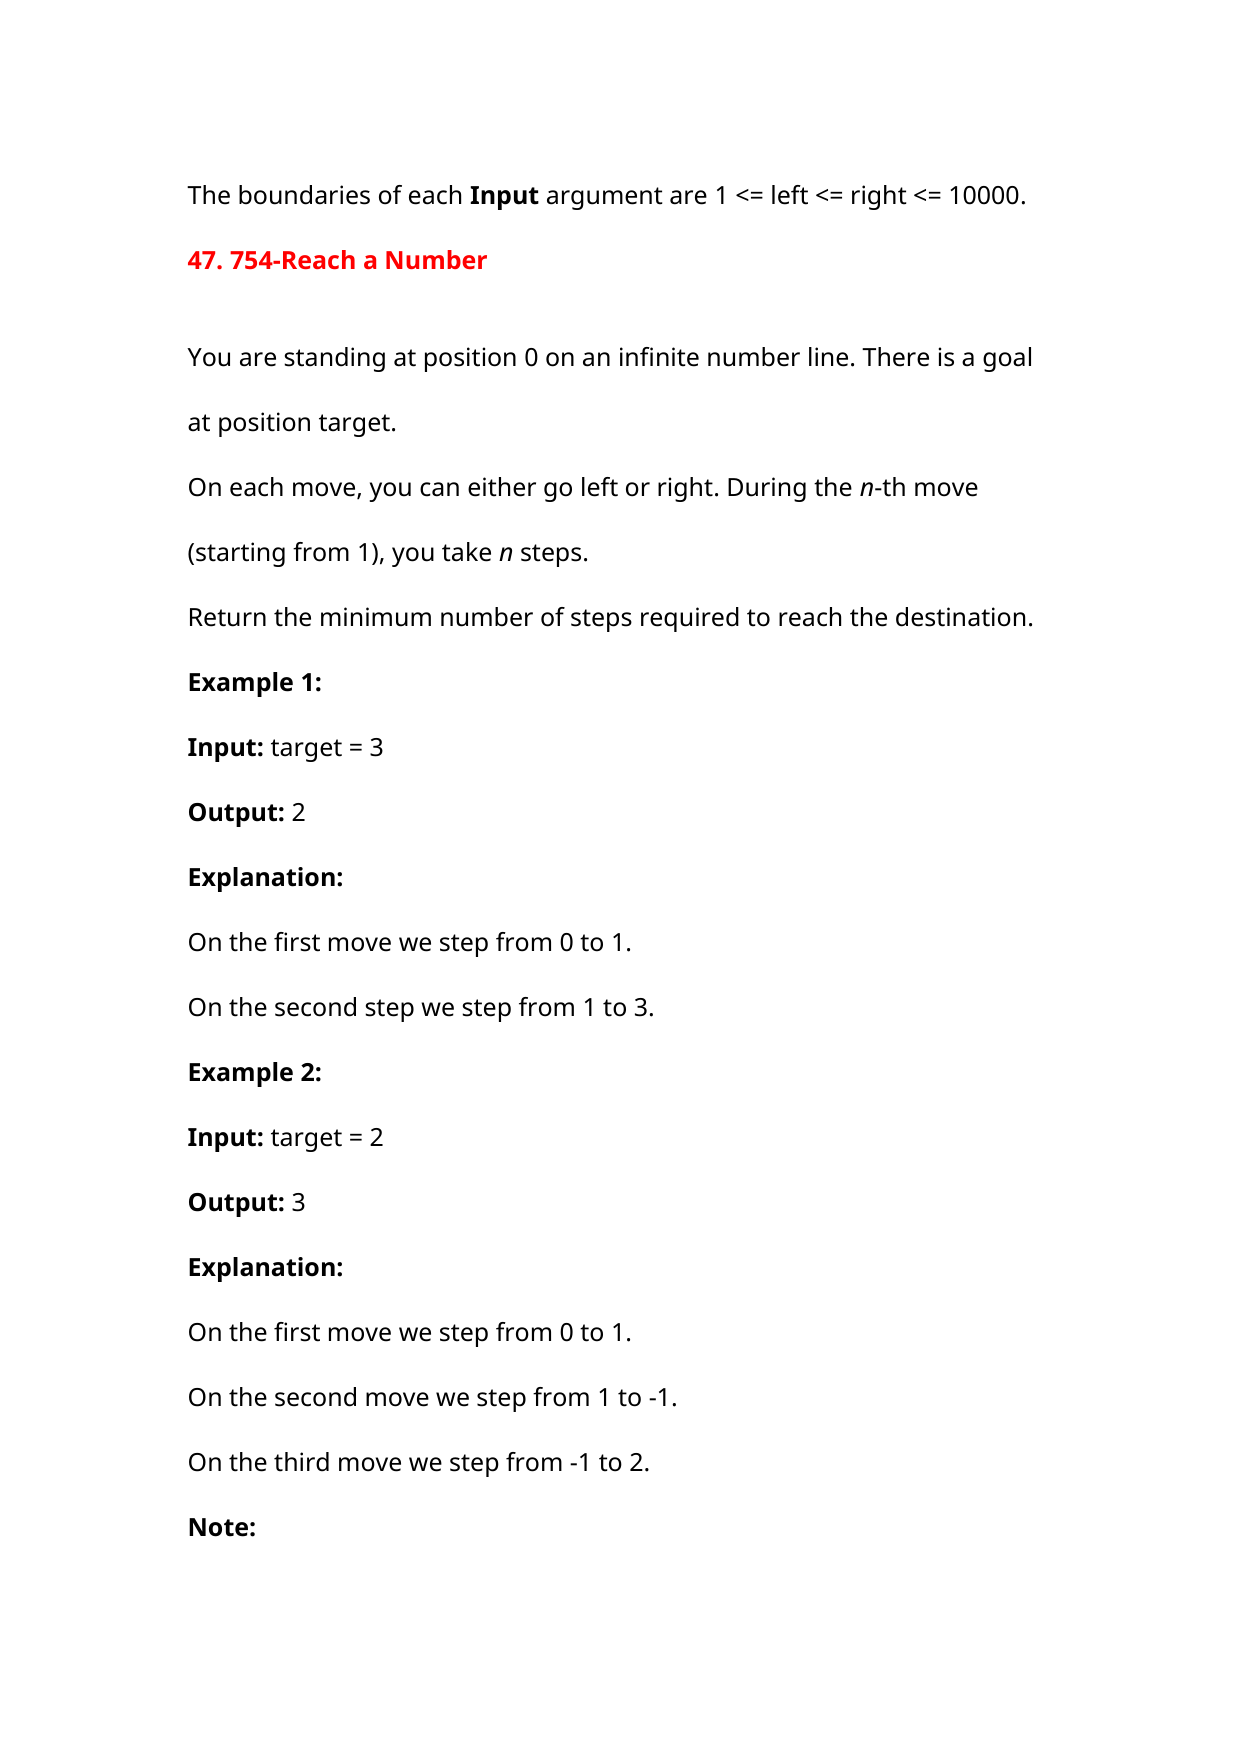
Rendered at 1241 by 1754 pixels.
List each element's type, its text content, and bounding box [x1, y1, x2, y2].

text Example 1: [187, 649, 1053, 714]
text 47. 754-Reach a Number [187, 227, 1053, 292]
text Explanation: [187, 1234, 1053, 1299]
text On the second move we step from 1 to -1. [187, 1364, 1053, 1429]
text Return the minimum number of steps required to reach the destination. [187, 584, 1053, 649]
text On the first move we step from 0 to 1. [187, 1299, 1053, 1364]
text On the third move we step from -1 to 2. [187, 1429, 1053, 1494]
text You are standing at position 0 on an infinite number line. There is a goal at position target. [187, 324, 1053, 454]
text Example 2: [187, 1039, 1053, 1104]
text The boundaries of each Input argument are 1 <= left <= right <= 10000. [187, 162, 1053, 227]
text On each move, you can either go left or right. During the n-th move (starting from 1), you take n steps. [187, 454, 1053, 584]
text Output: 3 [187, 1169, 1053, 1234]
text Note: [187, 1494, 1053, 1559]
text Input: target = 3 [187, 714, 1053, 779]
text Output: 2 [187, 779, 1053, 844]
text Explanation: [187, 844, 1053, 909]
text On the second step we step from 1 to 3. [187, 974, 1053, 1039]
text On the first move we step from 0 to 1. [187, 909, 1053, 974]
text Input: target = 2 [187, 1104, 1053, 1169]
